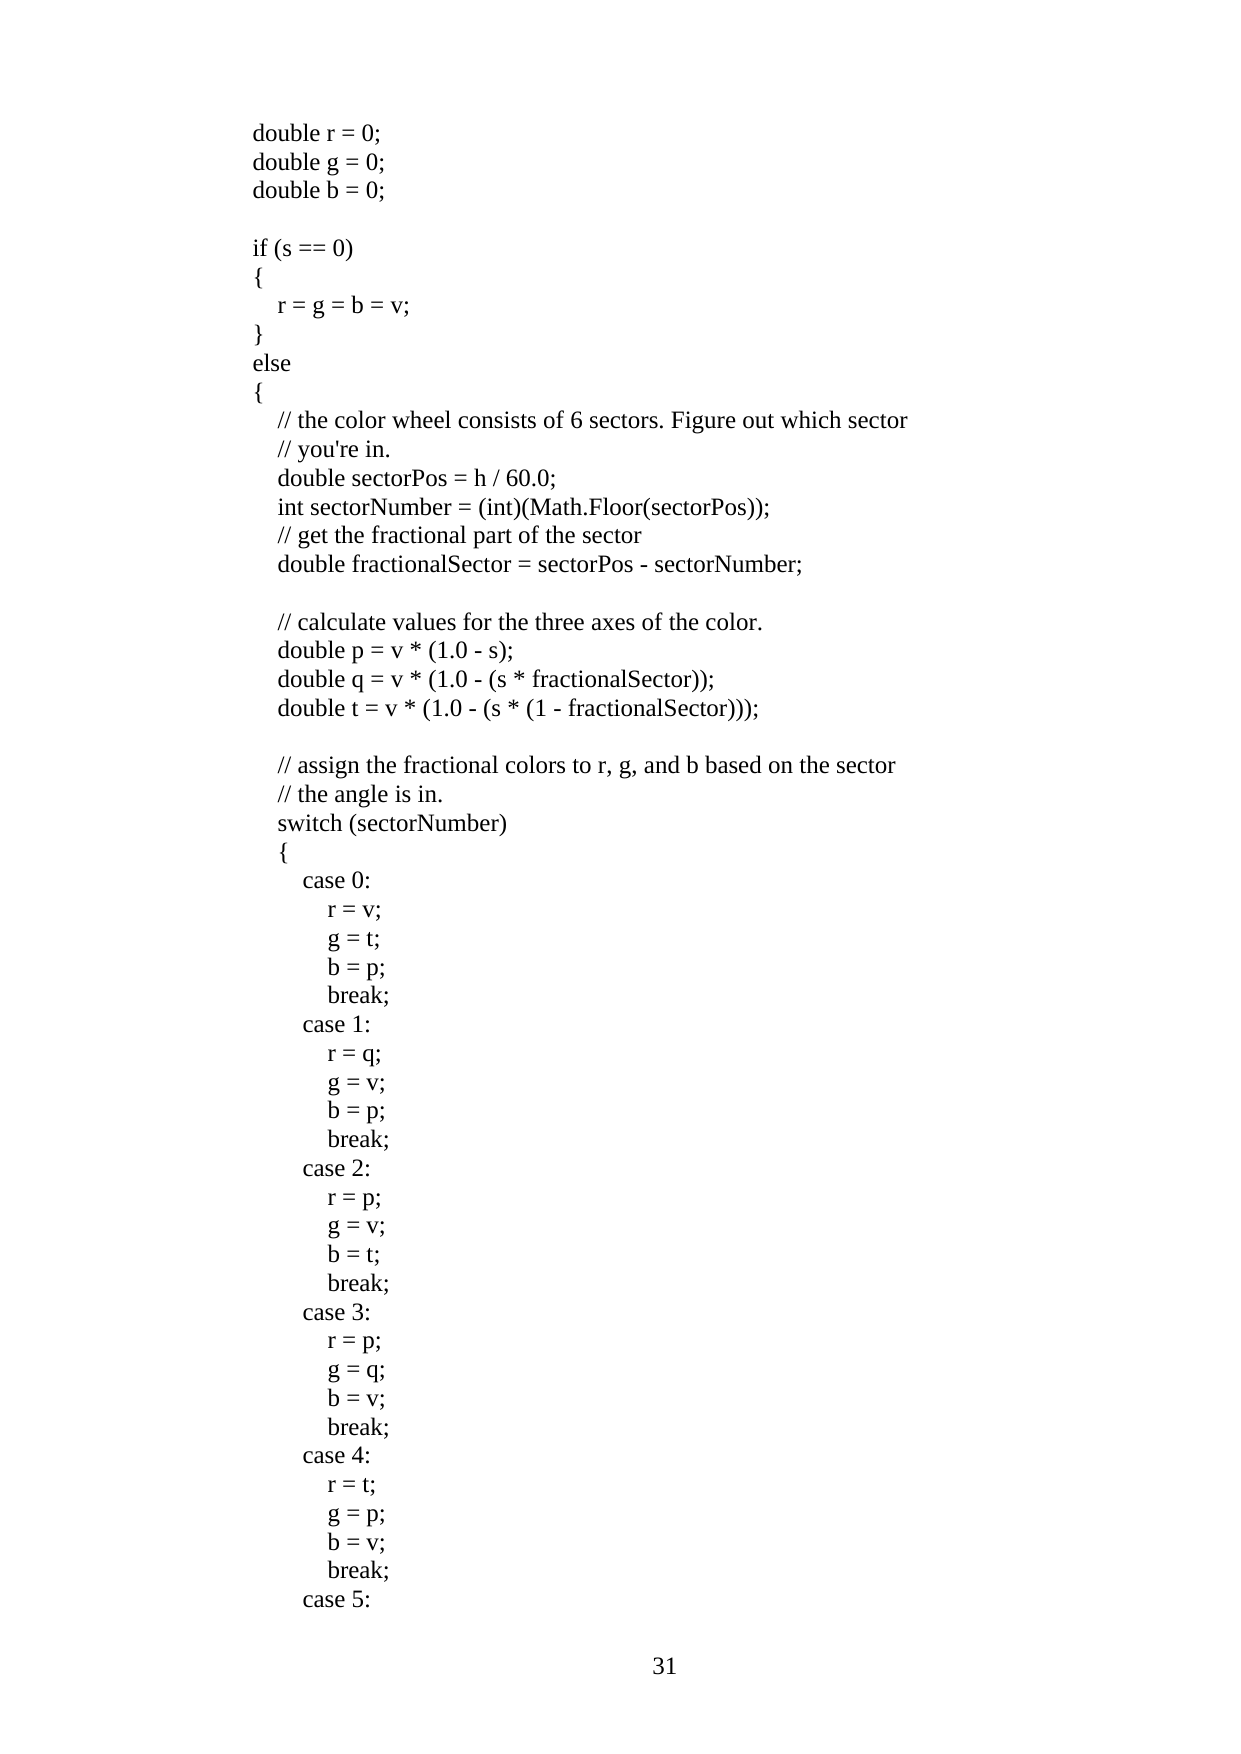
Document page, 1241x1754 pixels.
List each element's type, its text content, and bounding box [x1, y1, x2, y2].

text if (s == 0) [177, 233, 1152, 262]
text g = v; [177, 1211, 1152, 1239]
text case 4: [177, 1441, 1152, 1469]
text // you're in. [177, 434, 1152, 463]
text int sectorNumber = (int)(Math.Floor(sectorPos)); [177, 492, 1152, 521]
text g = q; [177, 1354, 1152, 1383]
text // assign the fractional colors to r, g, and b based on the sector [177, 751, 1152, 779]
text b = p; [177, 952, 1152, 981]
text r = p; [177, 1182, 1152, 1211]
text case 0: [177, 866, 1152, 894]
text double fractionalSector = sectorPos - sectorNumber; [177, 549, 1152, 578]
text break; [177, 1556, 1152, 1584]
text double r = 0; [177, 118, 1152, 147]
text { [177, 262, 1152, 291]
text r = t; [177, 1469, 1152, 1498]
text double t = v * (1.0 - (s * (1 - fractionalSector))); [177, 693, 1152, 722]
text g = t; [177, 923, 1152, 952]
text { [177, 377, 1152, 406]
text double b = 0; [177, 176, 1152, 204]
text // get the fractional part of the sector [177, 521, 1152, 549]
text // the angle is in. [177, 779, 1152, 808]
text break; [177, 1124, 1152, 1153]
text break; [177, 981, 1152, 1009]
text double q = v * (1.0 - (s * fractionalSector)); [177, 664, 1152, 693]
text // calculate values for the three axes of the color. [177, 607, 1152, 636]
text r = q; [177, 1038, 1152, 1067]
text case 1: [177, 1009, 1152, 1038]
text b = v; [177, 1383, 1152, 1412]
text r = g = b = v; [177, 291, 1152, 319]
text else [177, 348, 1152, 377]
text g = p; [177, 1498, 1152, 1527]
text double p = v * (1.0 - s); [177, 636, 1152, 664]
text double g = 0; [177, 147, 1152, 176]
text break; [177, 1268, 1152, 1297]
text case 3: [177, 1297, 1152, 1326]
text case 5: [177, 1584, 1152, 1613]
text r = p; [177, 1326, 1152, 1354]
text r = v; [177, 894, 1152, 923]
text b = t; [177, 1239, 1152, 1268]
text double sectorPos = h / 60.0; [177, 463, 1152, 492]
text case 2: [177, 1153, 1152, 1182]
text switch (sectorNumber) [177, 808, 1152, 837]
text b = v; [177, 1527, 1152, 1556]
text { [177, 837, 1152, 866]
text } [177, 319, 1152, 348]
text break; [177, 1412, 1152, 1441]
text g = v; [177, 1067, 1152, 1096]
text // the color wheel consists of 6 sectors. Figure out which sector [177, 406, 1152, 434]
text b = p; [177, 1096, 1152, 1124]
